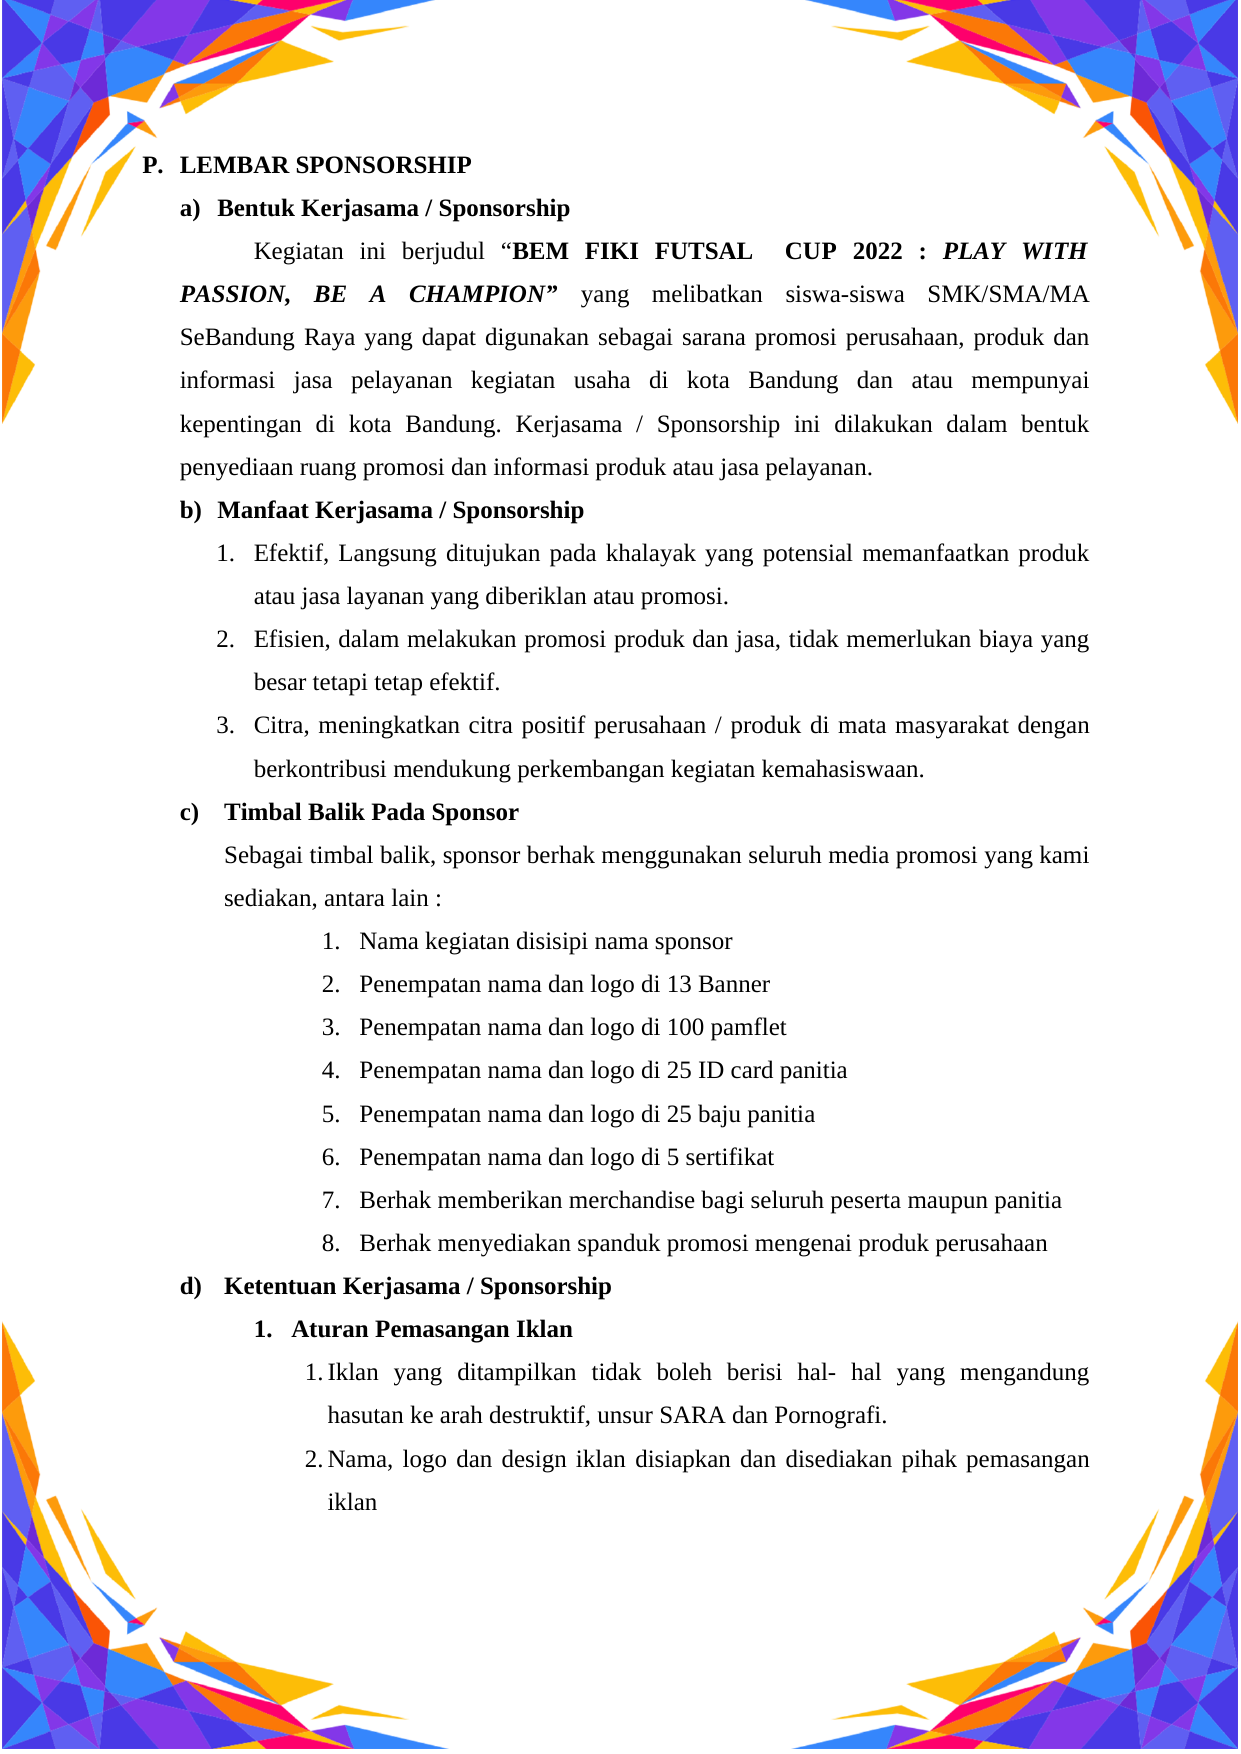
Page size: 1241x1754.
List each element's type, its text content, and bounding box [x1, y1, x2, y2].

list Citra, meningkatkan citra positif perusahaan / produk di mata masyarakat dengan berkontribusi mendukung perkembangan kegiatan kemahasiswaan. [216, 711, 1090, 782]
list Aturan Pemasangan Iklan [253, 1314, 1090, 1343]
list Timbal Balik Pada Sponsor [179, 797, 1090, 826]
list Iklan yang ditampilkan tidak boleh berisi hal- hal yang mengandung hasutan ke arah destruktif, unsur SARA dan Pornografi. [304, 1357, 1090, 1429]
list Penempatan nama dan logo di 13 Banner [322, 969, 1090, 998]
list Ketentuan Kerjasama / Sponsorship [179, 1271, 1090, 1300]
list Berhak memberikan merchandise bagi seluruh peserta maupun panitia [322, 1185, 1090, 1214]
list Nama, logo dan design iklan disiapkan dan disediakan pihak pemasangan iklan [304, 1444, 1090, 1516]
list Penempatan nama dan logo di 25 ID card panitia [322, 1056, 1090, 1084]
list Penempatan nama dan logo di 100 pamflet [322, 1012, 1090, 1041]
list Berhak menyediakan spanduk promosi mengenai produk perusahaan [322, 1228, 1090, 1257]
list LEMBAR SPONSORSHIP [142, 150, 1090, 179]
list Efektif, Langsung ditujukan pada khalayak yang potensial memanfaatkan produk atau jasa layanan yang diberiklan atau promosi. [216, 538, 1090, 610]
list Sebagai timbal balik, sponsor berhak menggunakan seluruh media promosi yang kami sediakan, antara lain : [224, 840, 1090, 912]
list Kegiatan ini berjudul “BEM FIKI FUTSAL CUP 2022 : PLAY WITH PASSION, BE A CHAMPION” yang melibatkan siswa-siswa SMK/SMA/MA SeBandung Raya yang dapat digunakan sebagai sarana promosi perusahaan, produk dan informasi jasa pelayanan kegiatan usaha di kota Bandung dan atau mempunyai kepentingan di kota Bandung. Kerjasama / Sponsorship ini dilakukan dalam bentuk penyediaan ruang promosi dan informasi produk atau jasa pelayanan. [179, 236, 1090, 481]
list Penempatan nama dan logo di 25 baju panitia [322, 1099, 1090, 1127]
list Penempatan nama dan logo di 5 sertifikat [322, 1142, 1090, 1171]
list Nama kegiatan disisipi nama sponsor [322, 926, 1090, 955]
list Manfaat Kerjasama / Sponsorship [179, 495, 1090, 524]
list Efisien, dalam melakukan promosi produk dan jasa, tidak memerlukan biaya yang besar tetapi tetap efektif. [216, 624, 1090, 696]
picture [0, 0, 1238, 1749]
list Bentuk Kerjasama / Sponsorship [179, 193, 1090, 222]
